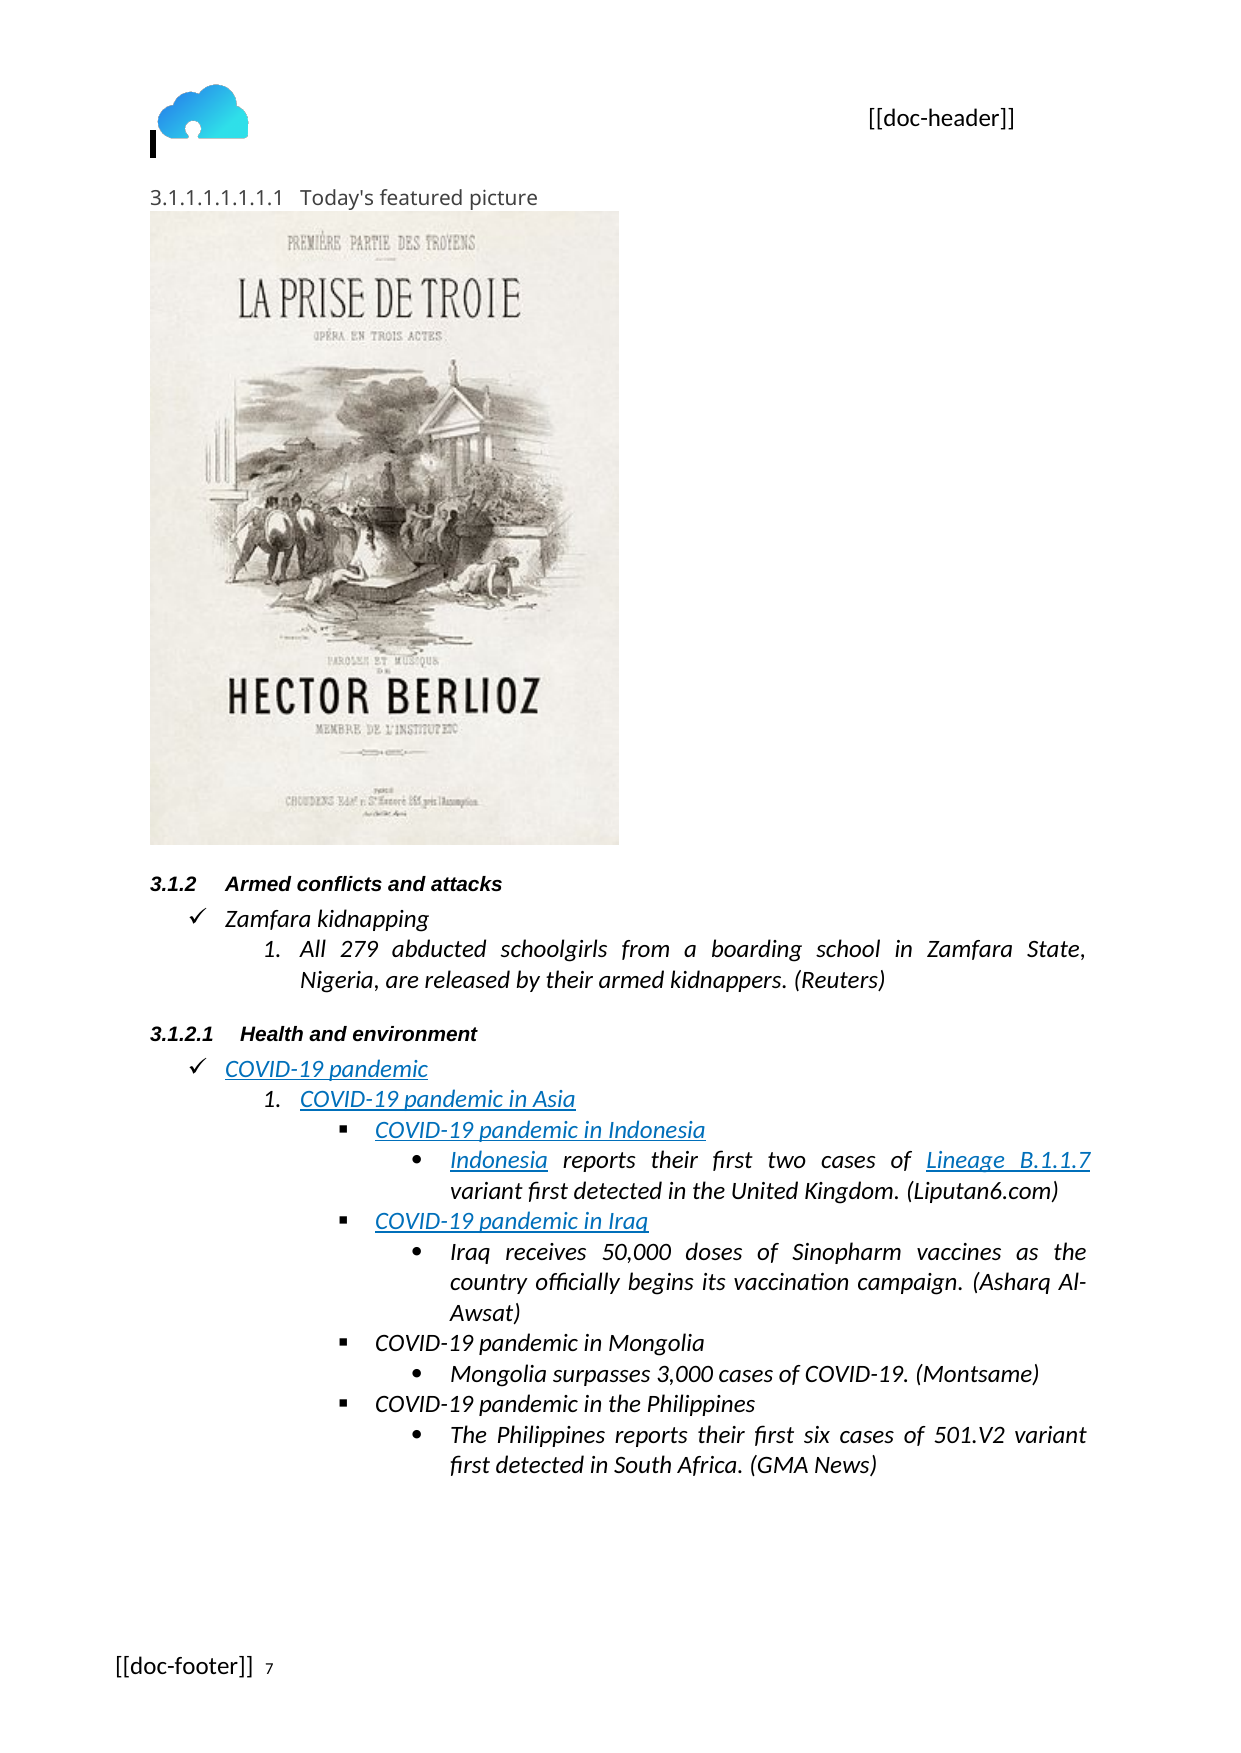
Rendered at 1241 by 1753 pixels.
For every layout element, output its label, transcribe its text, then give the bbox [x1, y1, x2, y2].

list All 279 abducted schoolgirls from a boarding school in Zamfara State, Nigeria, are released by their armed kidnappers. (Reuters) [262, 933, 1090, 994]
list Zamfara kidnapping [187, 903, 1090, 933]
list Indonesia reports their first two cases of Lineage B.1.1.7 variant first detected in the United Kingdom. (Liputan6.com) [412, 1144, 1090, 1205]
list Iraq receives 50,000 doses of Sinopharm vaccines as the country officially begins its vaccination campaign. (Asharq Al-Awsat) [412, 1236, 1090, 1327]
list COVID-19 pandemic [187, 1053, 1090, 1083]
list COVID-19 pandemic in Mongolia [337, 1327, 1090, 1358]
list Mongolia surpasses 3,000 cases of COVID-19. (Montsame) [412, 1358, 1090, 1388]
list The Philippines reports their first six cases of 501.V2 variant first detected in South Africa. (GMA News) [412, 1419, 1090, 1480]
subtitle Today's featured picture [150, 183, 1090, 212]
picture [156, 73, 249, 153]
list COVID-19 pandemic in Asia [262, 1083, 1090, 1114]
list COVID-19 pandemic in Iraq [337, 1205, 1090, 1236]
list COVID-19 pandemic in Indonesia [337, 1114, 1090, 1144]
subtitle Armed conflicts and attacks [150, 869, 1090, 897]
picture [150, 211, 619, 845]
list COVID-19 pandemic in the Philippines [337, 1388, 1090, 1419]
subtitle Health and environment [150, 1019, 1090, 1047]
